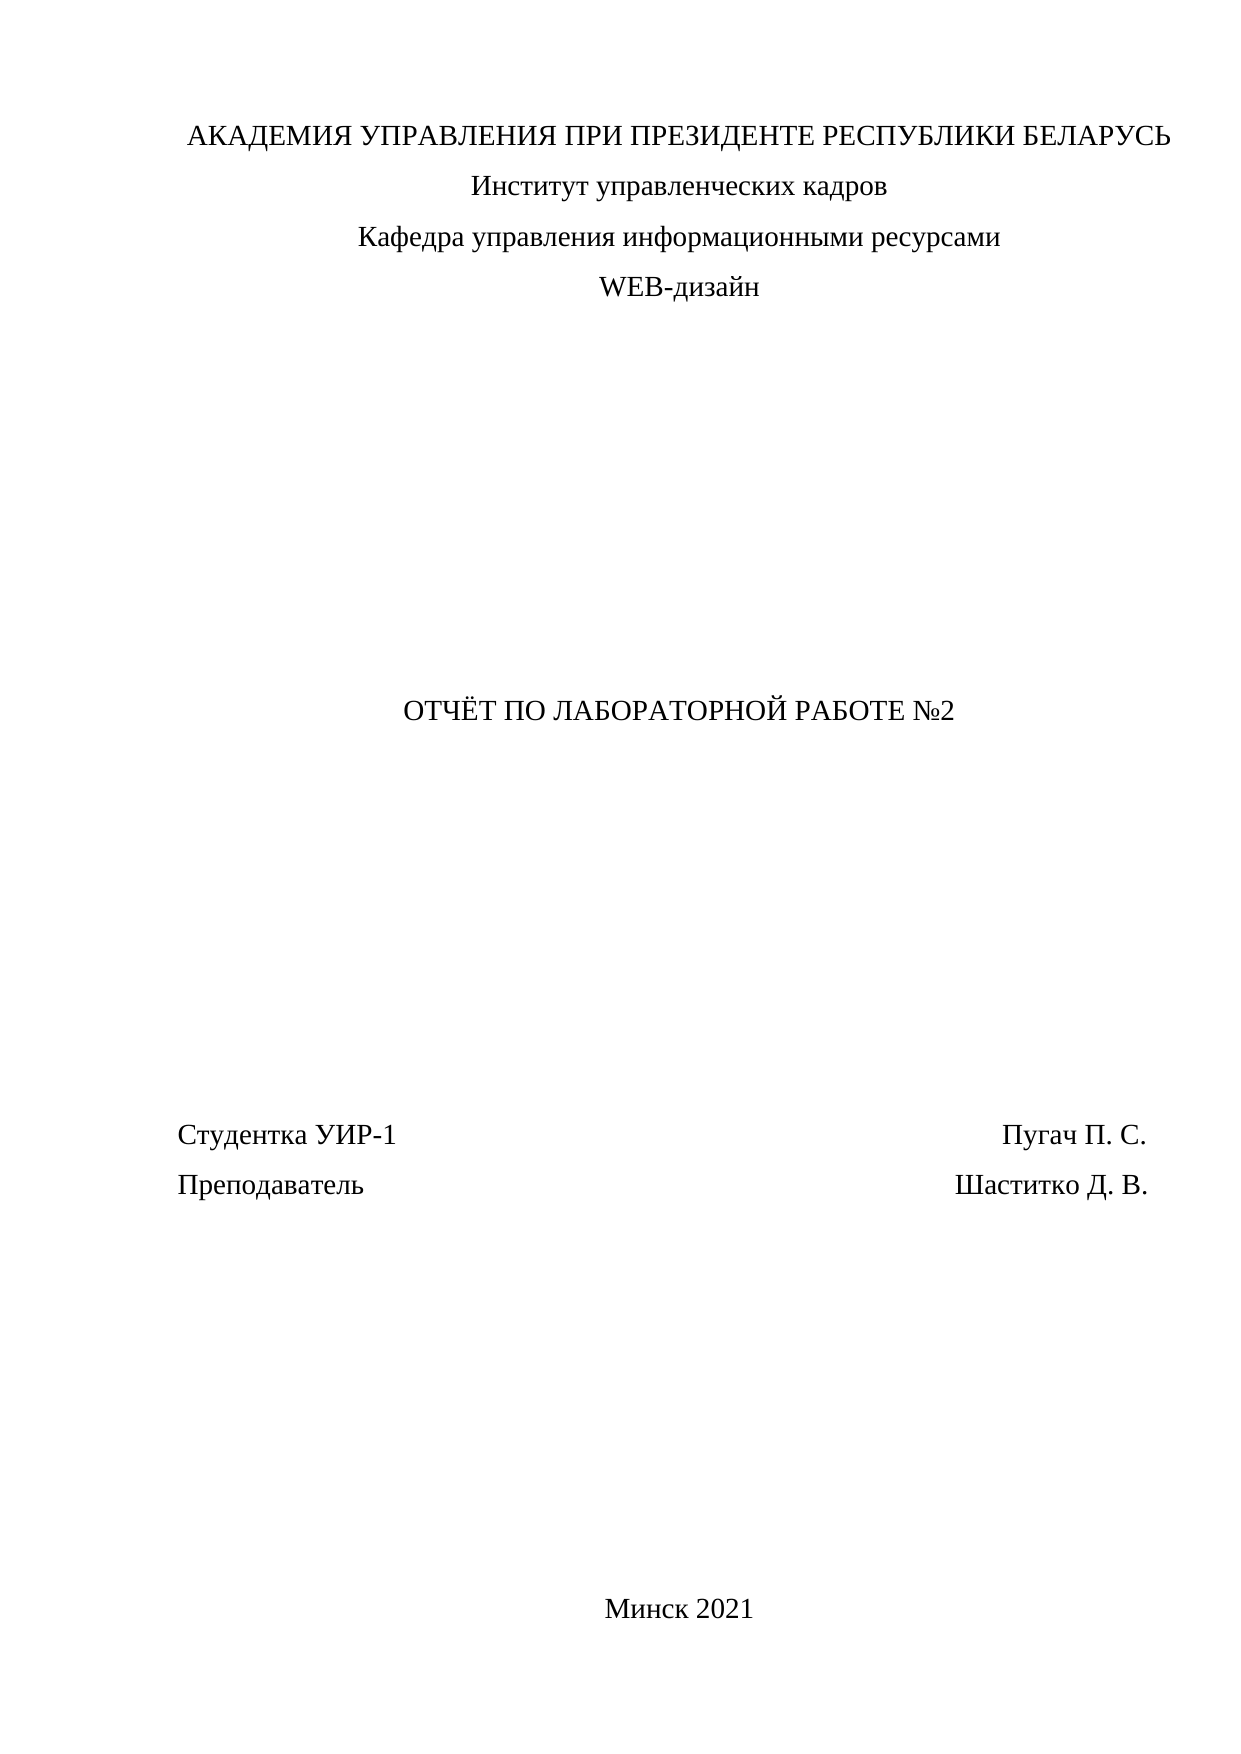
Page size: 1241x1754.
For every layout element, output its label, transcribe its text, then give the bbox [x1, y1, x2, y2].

text АКАДЕМИЯ УПРАВЛЕНИЯ ПРИ ПРЕЗИДЕНТЕ РЕСПУБЛИКИ БЕЛАРУСЬ [177, 118, 1181, 152]
text Студентка УИР-1 Пугач П. С. [177, 1117, 1181, 1151]
text ОТЧЁТ ПО ЛАБОРАТОРНОЙ РАБОТЕ №2 [177, 693, 1181, 727]
text Минск 2021 [177, 1591, 1181, 1625]
text WEB-дизайн [177, 269, 1181, 303]
text Кафедра управления информационными ресурсами [177, 219, 1181, 252]
text Преподаватель Шаститко Д. В. [177, 1167, 1181, 1201]
text Институт управленческих кадров [177, 168, 1181, 202]
